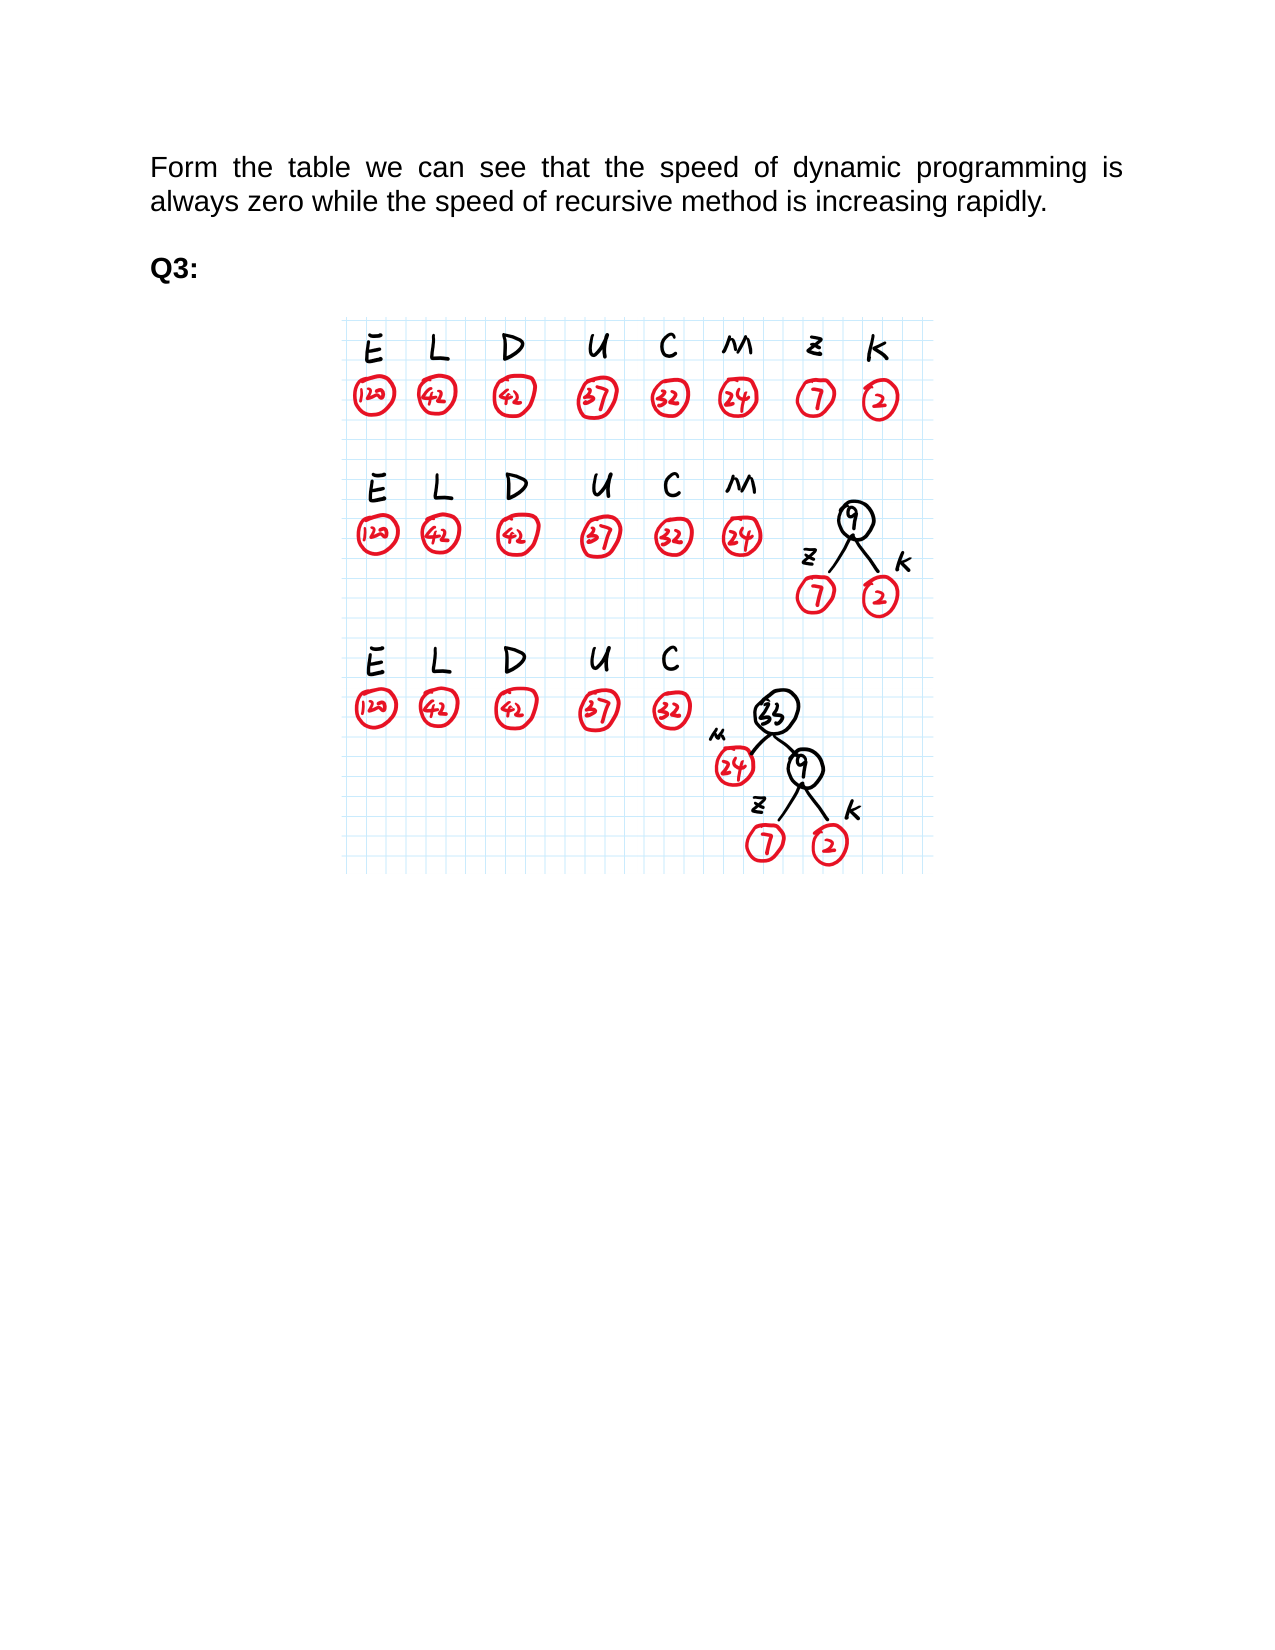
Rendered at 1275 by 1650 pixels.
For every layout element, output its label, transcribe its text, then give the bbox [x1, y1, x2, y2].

picture [341, 317, 934, 874]
text Form the table we can see that the speed of dynamic programming is always zero while the speed of recursive method is increasing rapidly. [150, 150, 1125, 217]
text Q3: [150, 251, 1125, 284]
